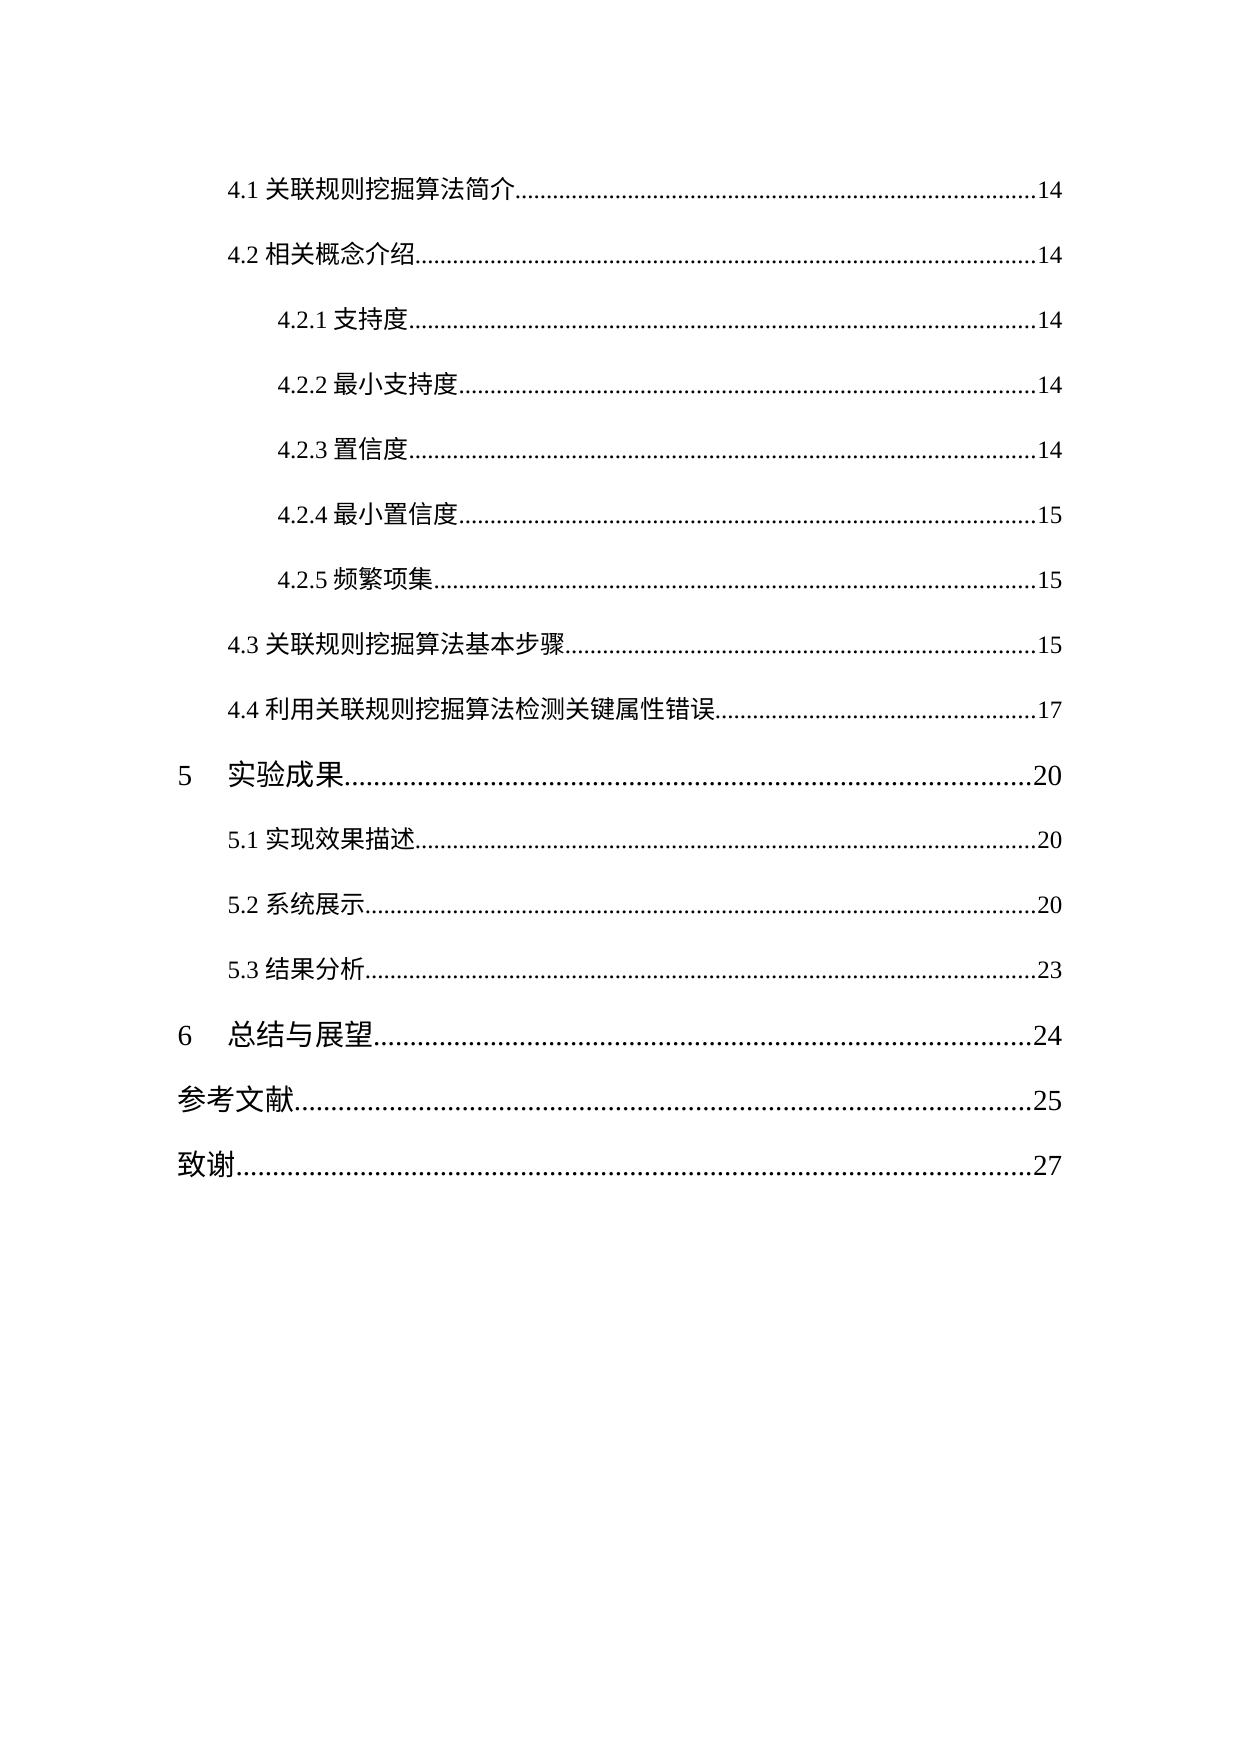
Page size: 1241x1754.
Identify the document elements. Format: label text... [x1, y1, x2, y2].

text 4.3 关联规则挖掘算法基本步骤 15 [227, 610, 1063, 675]
text 5.1 实现效果描述 20 [227, 805, 1063, 870]
text 4.2.4 最小置信度 15 [277, 480, 1063, 545]
text 5 实验成果 20 [177, 740, 1063, 805]
text 4.2.1 支持度 14 [277, 285, 1063, 350]
text 致谢 27 [177, 1130, 1063, 1195]
text 4.2.2 最小支持度 14 [277, 350, 1063, 415]
text 6 总结与展望 24 [177, 1000, 1063, 1065]
text 5.3 结果分析 23 [227, 935, 1063, 1000]
text 5.2 系统展示 20 [227, 870, 1063, 935]
text 参考文献 25 [177, 1065, 1063, 1130]
text 4.1 关联规则挖掘算法简介 14 [227, 155, 1063, 220]
text 4.2.3 置信度 14 [277, 415, 1063, 480]
text 4.4 利用关联规则挖掘算法检测关键属性错误 17 [227, 675, 1063, 740]
text 4.2.5 频繁项集 15 [277, 545, 1063, 610]
text 4.2 相关概念介绍 14 [227, 220, 1063, 285]
